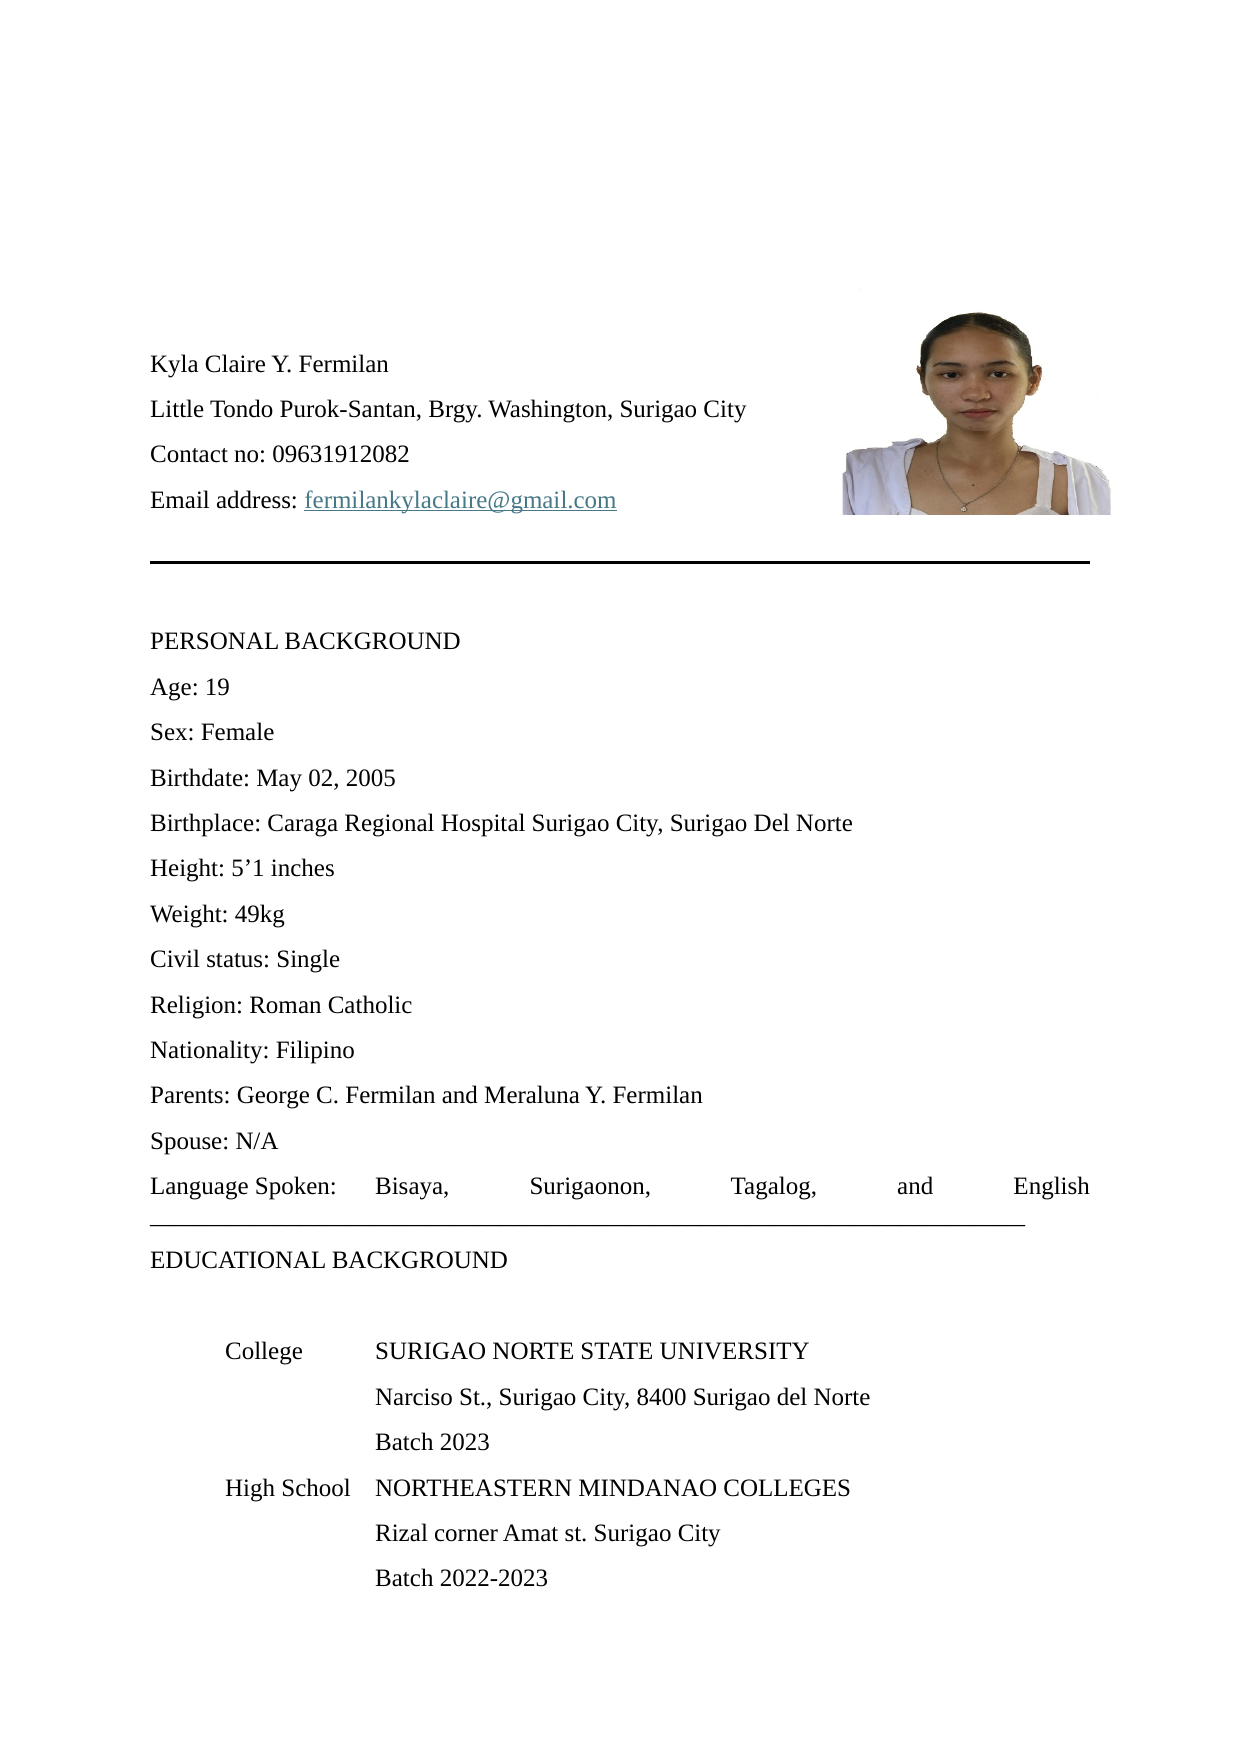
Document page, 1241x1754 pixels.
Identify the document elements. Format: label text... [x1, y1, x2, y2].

text Contact no: 09631912082 [150, 439, 1090, 468]
text Little Tondo Purok-Santan, Brgy. Washington, Surigao City [150, 394, 1090, 423]
text Birthplace: Caraga Regional Hospital Surigao City, Surigao Del Norte [150, 808, 1090, 837]
text Language Spoken: Bisaya, Surigaonon, Tagalog, and English ______________________________________________________________________ [150, 1171, 1090, 1229]
text Sex: Female [150, 717, 1090, 746]
text Weight: 49kg [150, 899, 1090, 928]
text Religion: Roman Catholic [150, 990, 1090, 1018]
text High School NORTHEASTERN MINDANAO COLLEGES [225, 1473, 1090, 1501]
text EDUCATIONAL BACKGROUND [150, 1246, 1090, 1274]
text Spouse: N/A [150, 1126, 1090, 1155]
text Age: 19 [150, 672, 1090, 701]
text PERSONAL BACKGROUND [150, 626, 1090, 655]
text Batch 2023 [375, 1427, 1090, 1456]
text Kyla Claire Y. Fermilan [150, 349, 1090, 377]
text Batch 2022-2023 [375, 1563, 1090, 1592]
text Parents: George C. Fermilan and Meraluna Y. Fermilan [150, 1081, 1090, 1109]
text Birthdate: May 02, 2005 [150, 763, 1090, 791]
text Height: 5’1 inches [150, 853, 1090, 882]
picture [842, 280, 1111, 515]
text Civil status: Single [150, 944, 1090, 973]
text College SURIGAO NORTE STATE UNIVERSITY [225, 1336, 1090, 1365]
text Nationality: Filipino [150, 1035, 1090, 1064]
text Rizal corner Amat st. Surigao City [375, 1518, 1090, 1547]
text Email address: fermilankylaclaire@gmail.com [150, 485, 1090, 514]
text Narciso St., Surigao City, 8400 Surigao del Norte [375, 1382, 1090, 1411]
